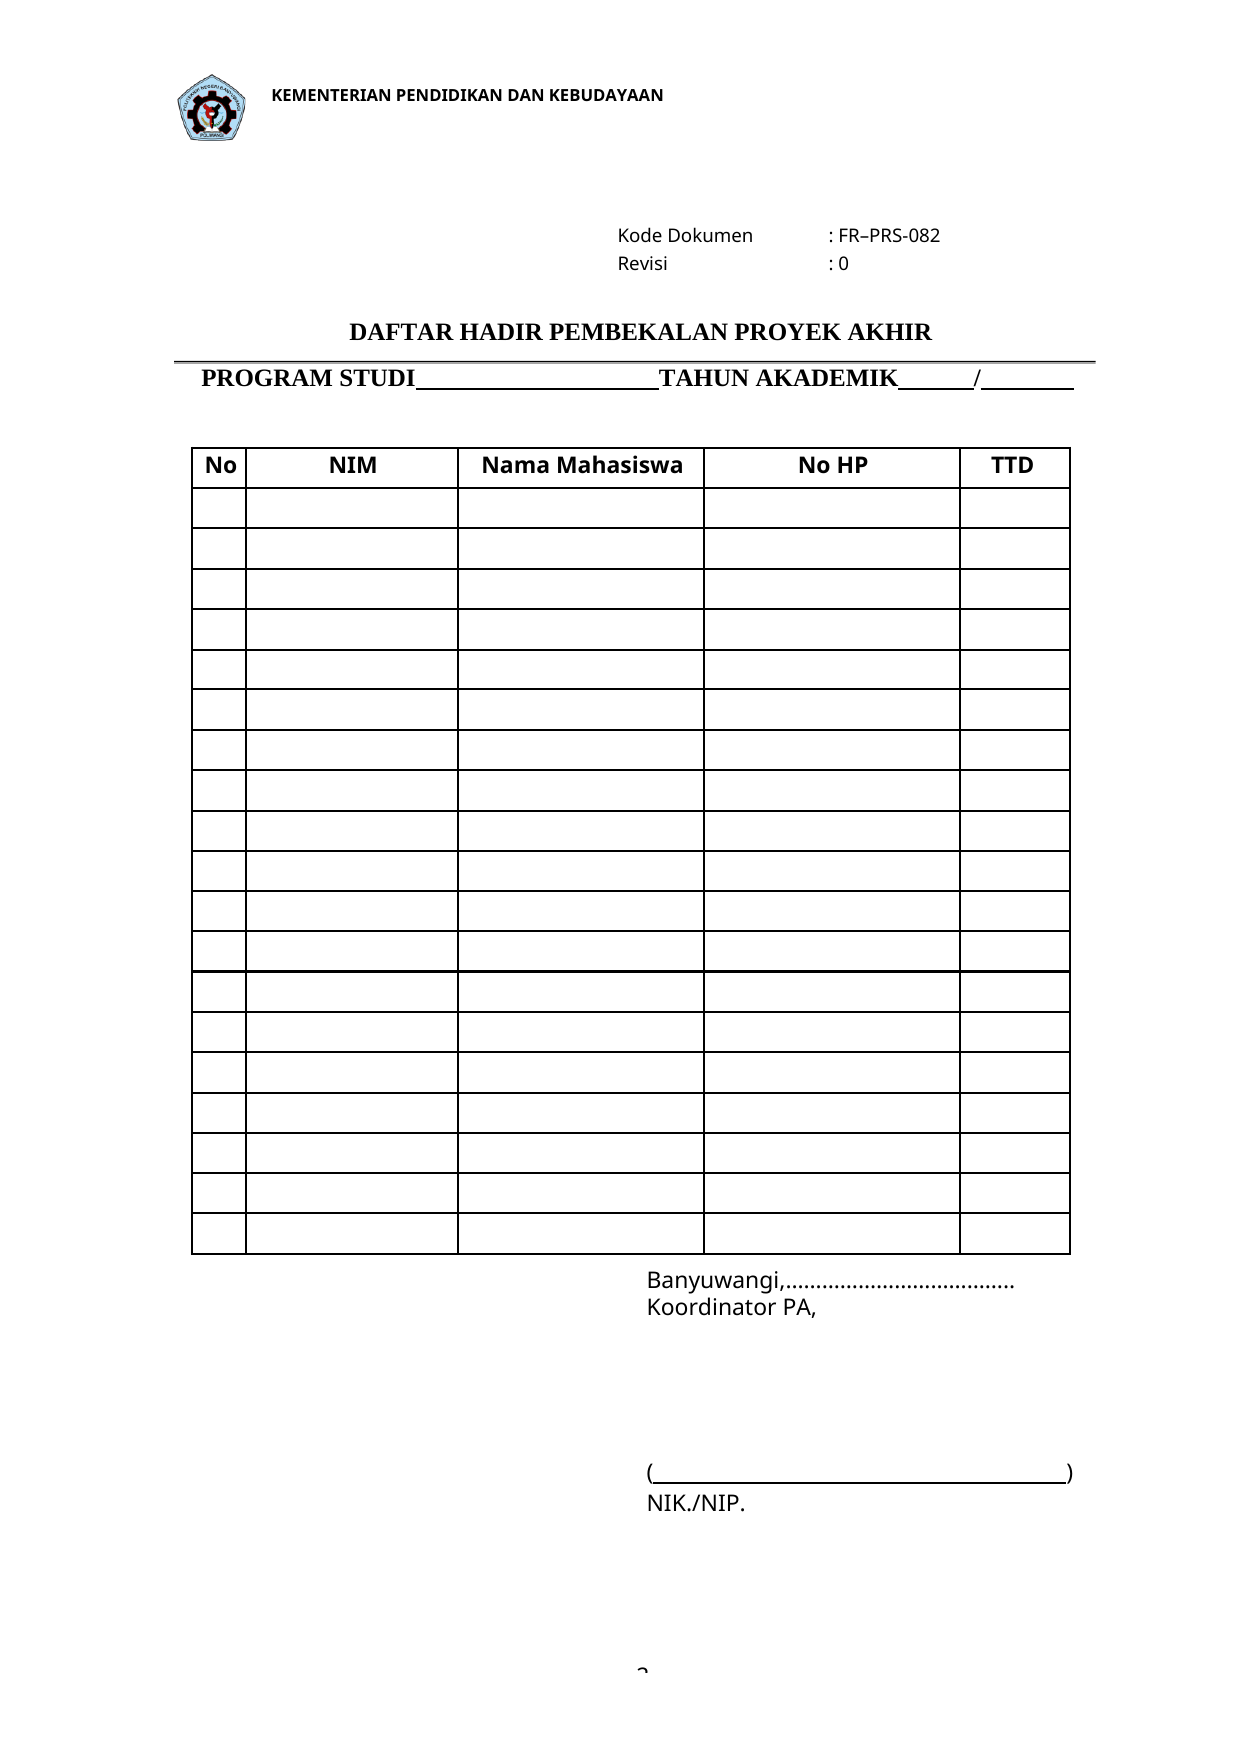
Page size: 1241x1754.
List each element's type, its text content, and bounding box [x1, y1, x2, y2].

table_cell [459, 1013, 703, 1051]
table_cell [705, 731, 959, 769]
table_cell [705, 1013, 959, 1051]
table_cell [961, 690, 1069, 729]
table_cell [961, 1053, 1069, 1092]
table_cell [193, 973, 245, 1011]
table_cell [705, 932, 959, 970]
table_cell [193, 1214, 245, 1253]
subtitle DAFTAR HADIR PEMBEKALAN PROYEK AKHIR [156, 317, 1125, 345]
table_cell [459, 529, 703, 568]
table_cell [247, 932, 457, 970]
table_cell [247, 771, 457, 809]
table_cell [459, 852, 703, 890]
table_cell [247, 1174, 457, 1212]
table_cell [705, 489, 959, 527]
table_cell [193, 489, 245, 527]
table_cell : 0 [793, 249, 976, 277]
table_cell [193, 892, 245, 930]
text ( ) NIK./NIP. [646, 1455, 1073, 1518]
table_header : FR–PRS-082 [793, 222, 976, 249]
table_cell [247, 529, 457, 568]
table_cell [961, 489, 1069, 527]
table_cell [961, 1094, 1069, 1132]
table_cell [193, 771, 245, 809]
table_cell [705, 529, 959, 568]
table_cell Revisi [596, 249, 793, 277]
table_cell [705, 570, 959, 608]
table_cell [459, 892, 703, 930]
table_cell [961, 852, 1069, 890]
text Koordinator PA, [646, 1294, 1240, 1321]
table_cell [961, 529, 1069, 568]
table_cell [459, 973, 703, 1011]
table_cell [459, 812, 703, 850]
table_cell [459, 932, 703, 970]
table_cell [193, 651, 245, 688]
table_cell [193, 690, 245, 729]
table_cell [193, 570, 245, 608]
table_header No HP [705, 449, 959, 487]
table_cell [705, 1174, 959, 1212]
table_cell [193, 1174, 245, 1212]
table_cell [459, 1053, 703, 1092]
table_cell [459, 570, 703, 608]
table_cell [459, 690, 703, 729]
table_cell [247, 1094, 457, 1132]
table_cell [961, 932, 1069, 970]
table_cell [961, 771, 1069, 809]
text PROGRAM STUDI TAHUN AKADEMIK / [156, 357, 1119, 392]
table_cell [705, 892, 959, 930]
table_cell [705, 973, 959, 1011]
table_cell [193, 1053, 245, 1092]
table_cell [193, 1013, 245, 1051]
picture [177, 74, 246, 141]
table_cell [961, 1134, 1069, 1172]
table_cell [193, 731, 245, 769]
table_cell [247, 1214, 457, 1253]
table_cell [193, 610, 245, 648]
table_header Kode Dokumen [596, 222, 793, 249]
table_header Nama Mahasiswa [459, 449, 703, 487]
table_cell [961, 892, 1069, 930]
table_cell [247, 1134, 457, 1172]
table_cell [247, 812, 457, 850]
table_cell [459, 1094, 703, 1132]
table_cell [459, 610, 703, 648]
table_cell [247, 731, 457, 769]
table_cell [961, 1013, 1069, 1051]
table_cell [459, 1134, 703, 1172]
table_cell [961, 731, 1069, 769]
table_cell [193, 1094, 245, 1132]
table_cell [705, 1134, 959, 1172]
table_header TTD [961, 449, 1069, 487]
table_cell [193, 1134, 245, 1172]
table_cell [459, 1174, 703, 1212]
table_cell [961, 610, 1069, 648]
table_cell [247, 489, 457, 527]
table_cell [961, 651, 1069, 688]
table_cell [193, 529, 245, 568]
table_cell [961, 570, 1069, 608]
table_cell [705, 610, 959, 648]
table_cell [961, 1214, 1069, 1253]
table_cell [705, 771, 959, 809]
table_header No [193, 449, 245, 487]
table_cell [247, 1053, 457, 1092]
table_cell [247, 651, 457, 688]
table_cell [705, 651, 959, 688]
table_cell [961, 973, 1069, 1011]
table_cell [961, 1174, 1069, 1212]
table_cell [705, 1094, 959, 1132]
table_cell [705, 1214, 959, 1253]
table_cell [459, 489, 703, 527]
table_cell [247, 610, 457, 648]
table_header NIM [247, 449, 457, 487]
table_cell [705, 852, 959, 890]
table_cell [247, 973, 457, 1011]
table_cell [459, 771, 703, 809]
table_cell [459, 1214, 703, 1253]
table_cell [193, 852, 245, 890]
table_cell [961, 812, 1069, 850]
table_cell [247, 690, 457, 729]
table_cell [705, 812, 959, 850]
table_cell [247, 570, 457, 608]
table_cell [193, 812, 245, 850]
text Banyuwangi,……………………………….. [646, 1268, 1240, 1294]
table_cell [459, 731, 703, 769]
table_cell [247, 852, 457, 890]
table_cell [459, 651, 703, 688]
table_cell [247, 892, 457, 930]
table_cell [705, 690, 959, 729]
table_cell [247, 1013, 457, 1051]
table_cell [705, 1053, 959, 1092]
table_cell [193, 932, 245, 970]
